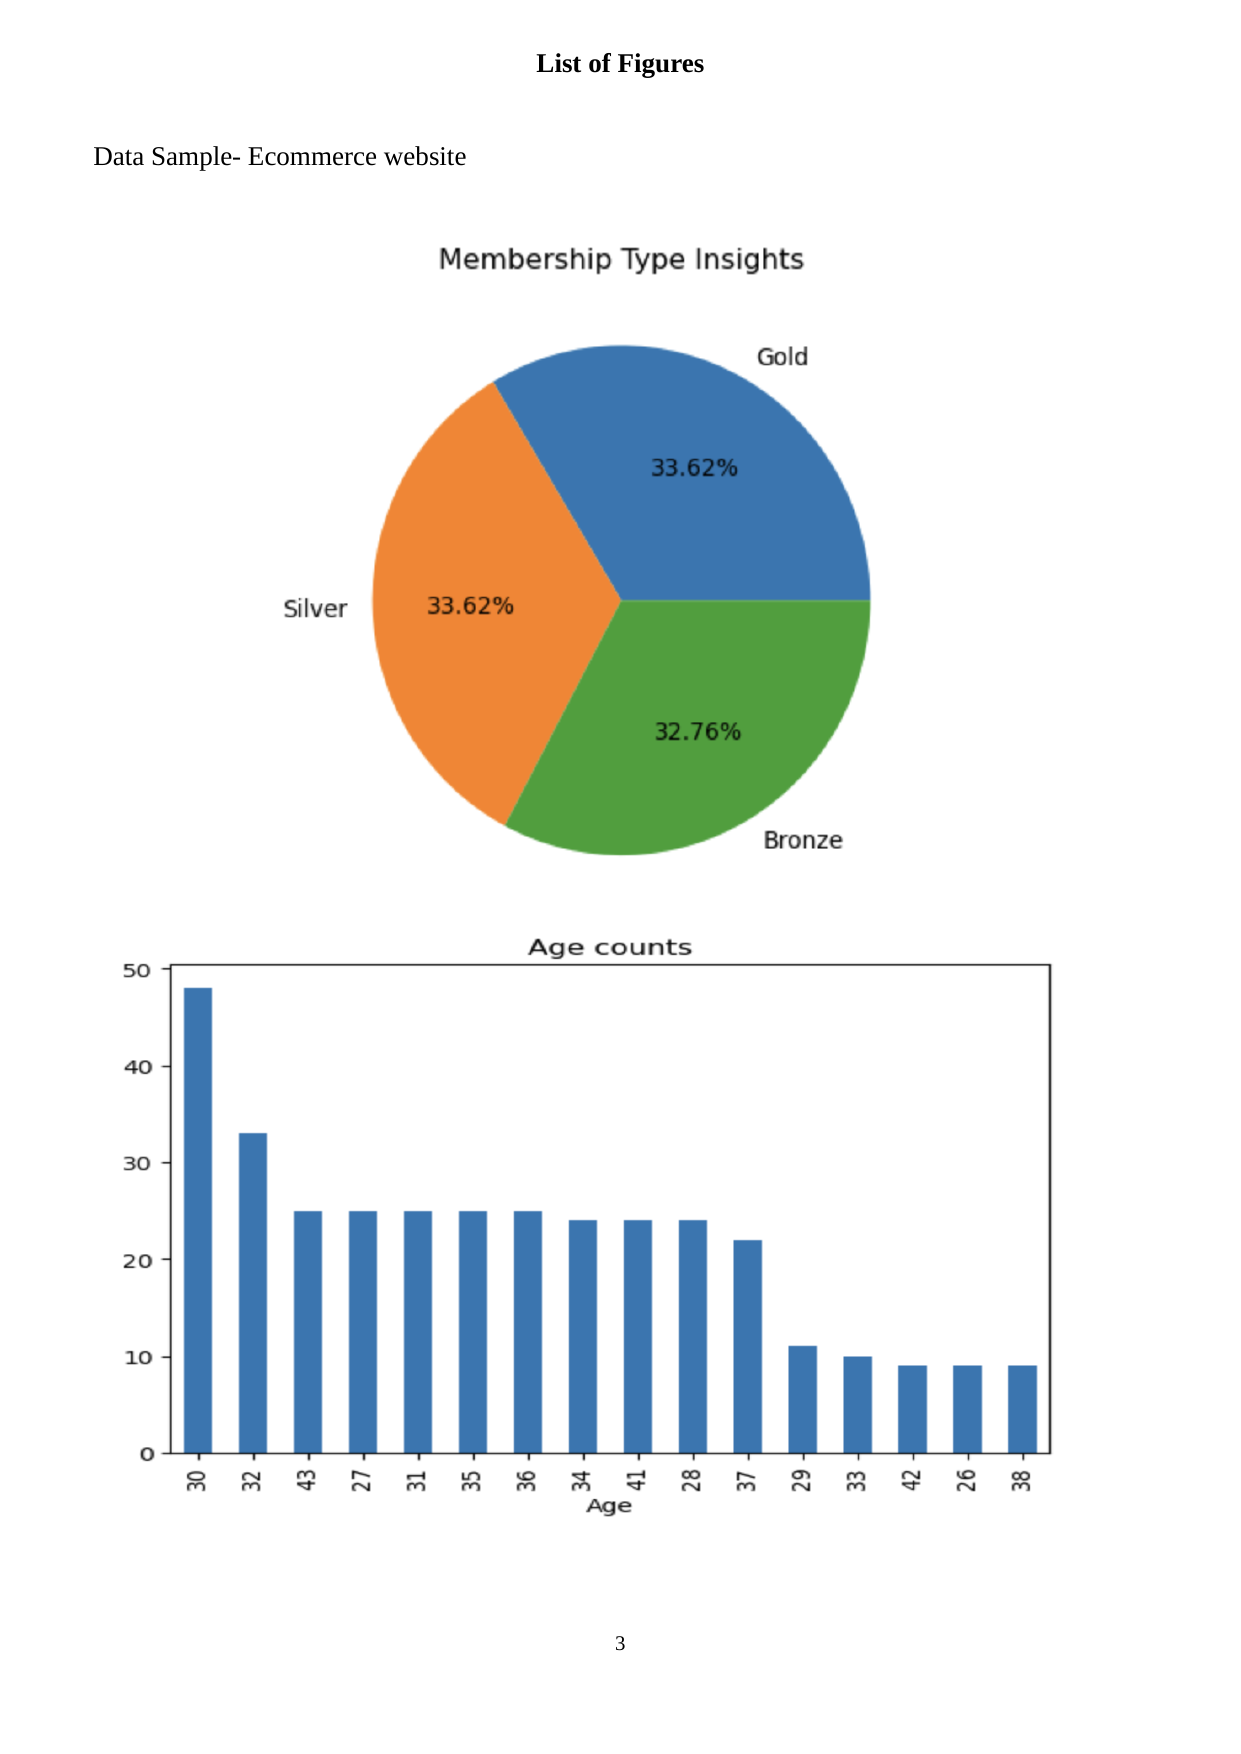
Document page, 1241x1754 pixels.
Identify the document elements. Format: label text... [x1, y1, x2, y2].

text List of Figures [93, 47, 1147, 78]
picture [93, 938, 1148, 1535]
picture [268, 233, 972, 880]
text Data Sample- Ecommerce website [93, 140, 1147, 171]
